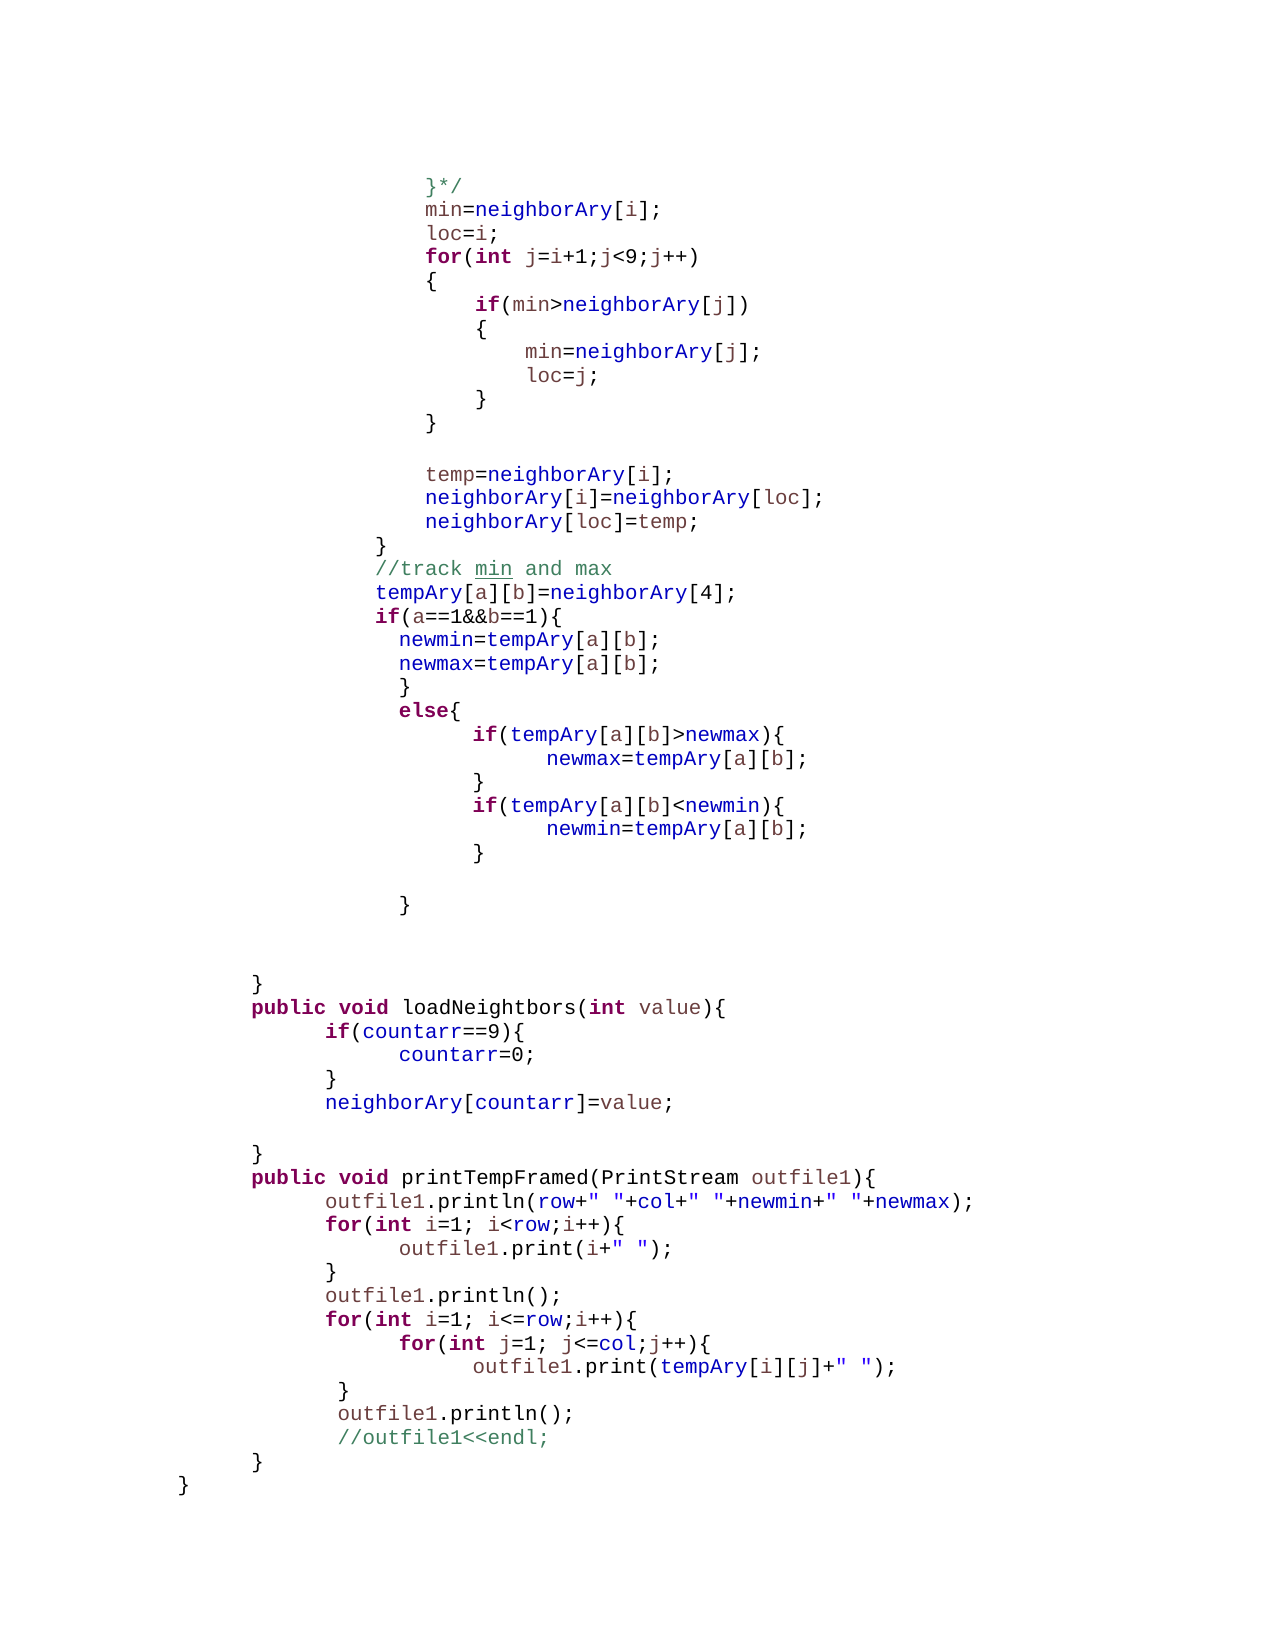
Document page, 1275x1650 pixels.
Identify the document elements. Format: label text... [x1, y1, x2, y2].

text outfile1.println(); [177, 1403, 1098, 1427]
text min=neighborAry[i]; [177, 199, 1098, 223]
text //track min and max [177, 558, 1098, 582]
text { [177, 317, 1098, 341]
text neighborAry[loc]=temp; [177, 511, 1098, 535]
text } [177, 412, 1098, 436]
text temp=neighborAry[i]; [177, 464, 1098, 487]
text min=neighborAry[j]; [177, 341, 1098, 365]
text for(int j=i+1;j<9;j++) [177, 247, 1098, 270]
text } [177, 1262, 1098, 1285]
text outfile1.println(row+" "+col+" "+newmin+" "+newmax); [177, 1191, 1098, 1214]
text public void loadNeightbors(int value){ [177, 997, 1098, 1021]
text loc=i; [177, 223, 1098, 247]
text } [177, 842, 1098, 866]
text } [177, 1068, 1098, 1092]
text outfile1.print(i+" "); [177, 1238, 1098, 1262]
text } [177, 894, 1098, 917]
text if(tempAry[a][b]>newmax){ [177, 724, 1098, 747]
text { [177, 270, 1098, 294]
text neighborAry[countarr]=value; [177, 1092, 1098, 1115]
text public void printTempFramed(PrintStream outfile1){ [177, 1167, 1098, 1191]
text } [177, 771, 1098, 795]
text newmin=tempAry[a][b]; [177, 629, 1098, 653]
text for(int i=1; i<row;i++){ [177, 1214, 1098, 1238]
text } [177, 535, 1098, 558]
text newmax=tempAry[a][b]; [177, 747, 1098, 771]
text for(int j=1; j<=col;j++){ [177, 1332, 1098, 1356]
text } [177, 1380, 1098, 1403]
text if(min>neighborAry[j]) [177, 294, 1098, 317]
text if(a==1&&b==1){ [177, 606, 1098, 629]
text if(tempAry[a][b]<newmin){ [177, 795, 1098, 818]
text //outfile1<<endl; [177, 1427, 1098, 1451]
text for(int i=1; i<=row;i++){ [177, 1309, 1098, 1332]
text loc=j; [177, 365, 1098, 388]
text } [177, 388, 1098, 412]
text newmin=tempAry[a][b]; [177, 818, 1098, 842]
text outfile1.println(); [177, 1285, 1098, 1309]
text else{ [177, 700, 1098, 724]
text tempAry[a][b]=neighborAry[4]; [177, 582, 1098, 606]
text neighborAry[i]=neighborAry[loc]; [177, 487, 1098, 511]
text }*/ [177, 176, 1098, 199]
text if(countarr==9){ [177, 1021, 1098, 1044]
text newmax=tempAry[a][b]; [177, 653, 1098, 677]
text } [177, 1474, 1098, 1498]
text countarr=0; [177, 1044, 1098, 1068]
text } [177, 973, 1098, 997]
text } [177, 677, 1098, 700]
text } [177, 1143, 1098, 1167]
text } [177, 1451, 1098, 1474]
text outfile1.print(tempAry[i][j]+" "); [177, 1356, 1098, 1380]
